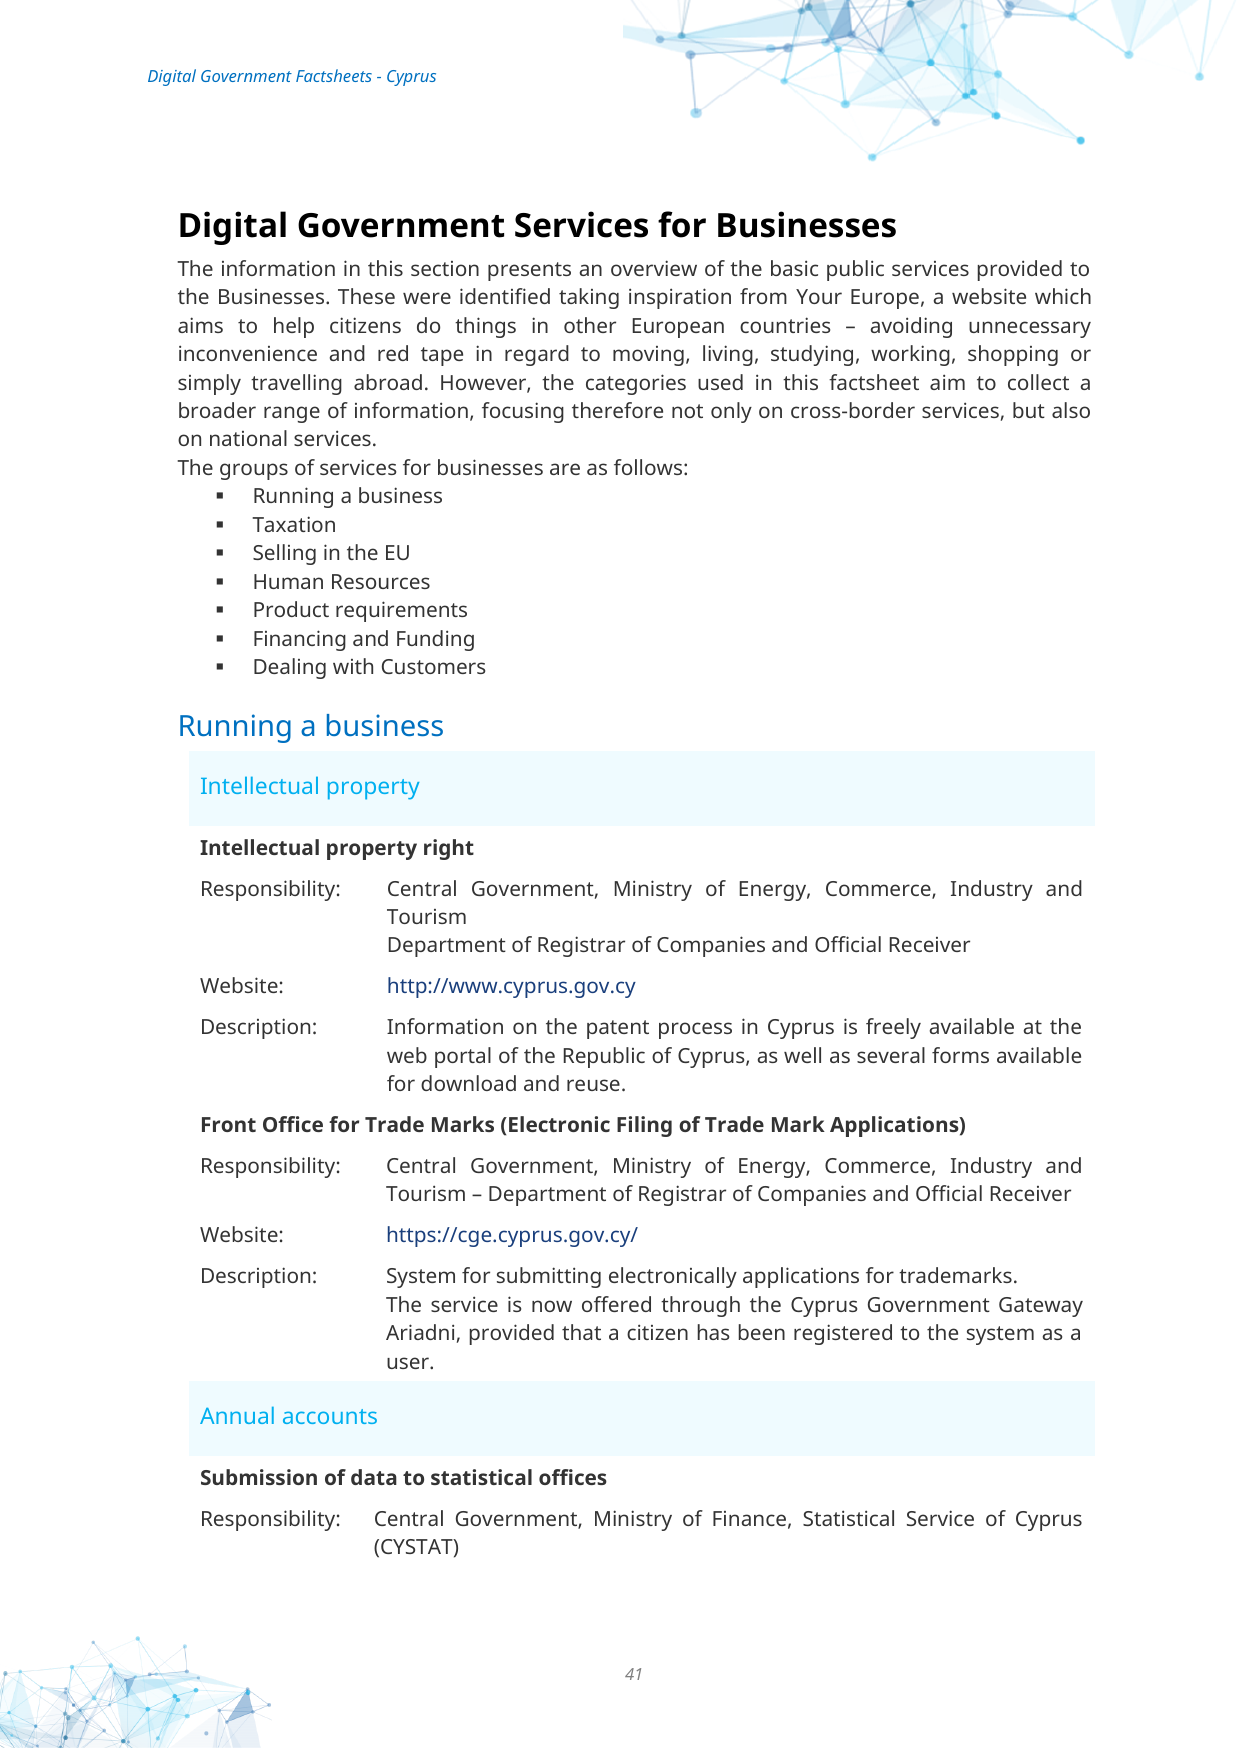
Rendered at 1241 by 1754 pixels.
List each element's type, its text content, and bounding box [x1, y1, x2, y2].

table_cell Responsibility: [189, 1498, 362, 1567]
table_cell https://cge.cyprus.gov.cy/ [375, 1214, 1095, 1255]
table_cell Front Office for Trade Marks (Electronic Filing of Trade Mark Applications) [189, 1104, 1095, 1145]
table_cell Central Government, Ministry of Energy, Commerce, Industry and Tourism Department of Registrar of Companies and Official Receiver [375, 868, 1095, 965]
table_cell Website: [189, 1214, 374, 1255]
list Running a business [215, 481, 1092, 510]
table_cell System for submitting electronically applications for trademarks. The service is now offered through the Cyprus Government Gateway Ariadni, provided that a citizen has been registered to the system as a user. [375, 1255, 1095, 1381]
list Product requirements [215, 595, 1092, 624]
list Taxation [215, 510, 1092, 538]
table_cell Information on the patent process in Cyprus is freely available at the web portal of the Republic of Cyprus, as well as several forms available for download and reuse. [375, 1006, 1095, 1104]
subtitle Digital Government Services for Businesses [177, 202, 1092, 248]
text The information in this section presents an overview of the basic public services provided to the Businesses. These were identified taking inspiration from Your Europe, a website which aims to help citizens do things in other European countries – avoiding unnecessary inconvenience and red tape in regard to moving, living, studying, working, shopping or simply travelling abroad. However, the categories used in this factsheet aim to collect a broader range of information, focusing therefore not only on cross-border services, but also on national services. [177, 254, 1092, 453]
table_cell Central Government, Ministry of Finance, Statistical Service of Cyprus (CYSTAT) [362, 1498, 1095, 1567]
table_cell Responsibility: [189, 1145, 374, 1214]
table_cell Annual accounts [189, 1381, 1095, 1456]
table_cell Intellectual property right [189, 826, 1095, 867]
list Dealing with Customers [215, 652, 1092, 681]
table_cell Description: [189, 1006, 375, 1104]
table_header Intellectual property [189, 751, 1095, 826]
table_cell http://www.cyprus.gov.cy [375, 965, 1095, 1006]
subtitle Running a business [177, 706, 1092, 745]
list Financing and Funding [215, 624, 1092, 652]
table_cell Central Government, Ministry of Energy, Commerce, Industry and Tourism – Department of Registrar of Companies and Official Receiver [375, 1145, 1095, 1214]
table_cell Responsibility: [189, 868, 375, 965]
list Human Resources [215, 567, 1092, 595]
table_cell Submission of data to statistical offices [189, 1456, 1095, 1497]
table_cell Description: [189, 1255, 374, 1381]
table_cell Website: [189, 965, 375, 1006]
text The groups of services for businesses are as follows: [177, 453, 1092, 481]
list Selling in the EU [215, 538, 1092, 567]
